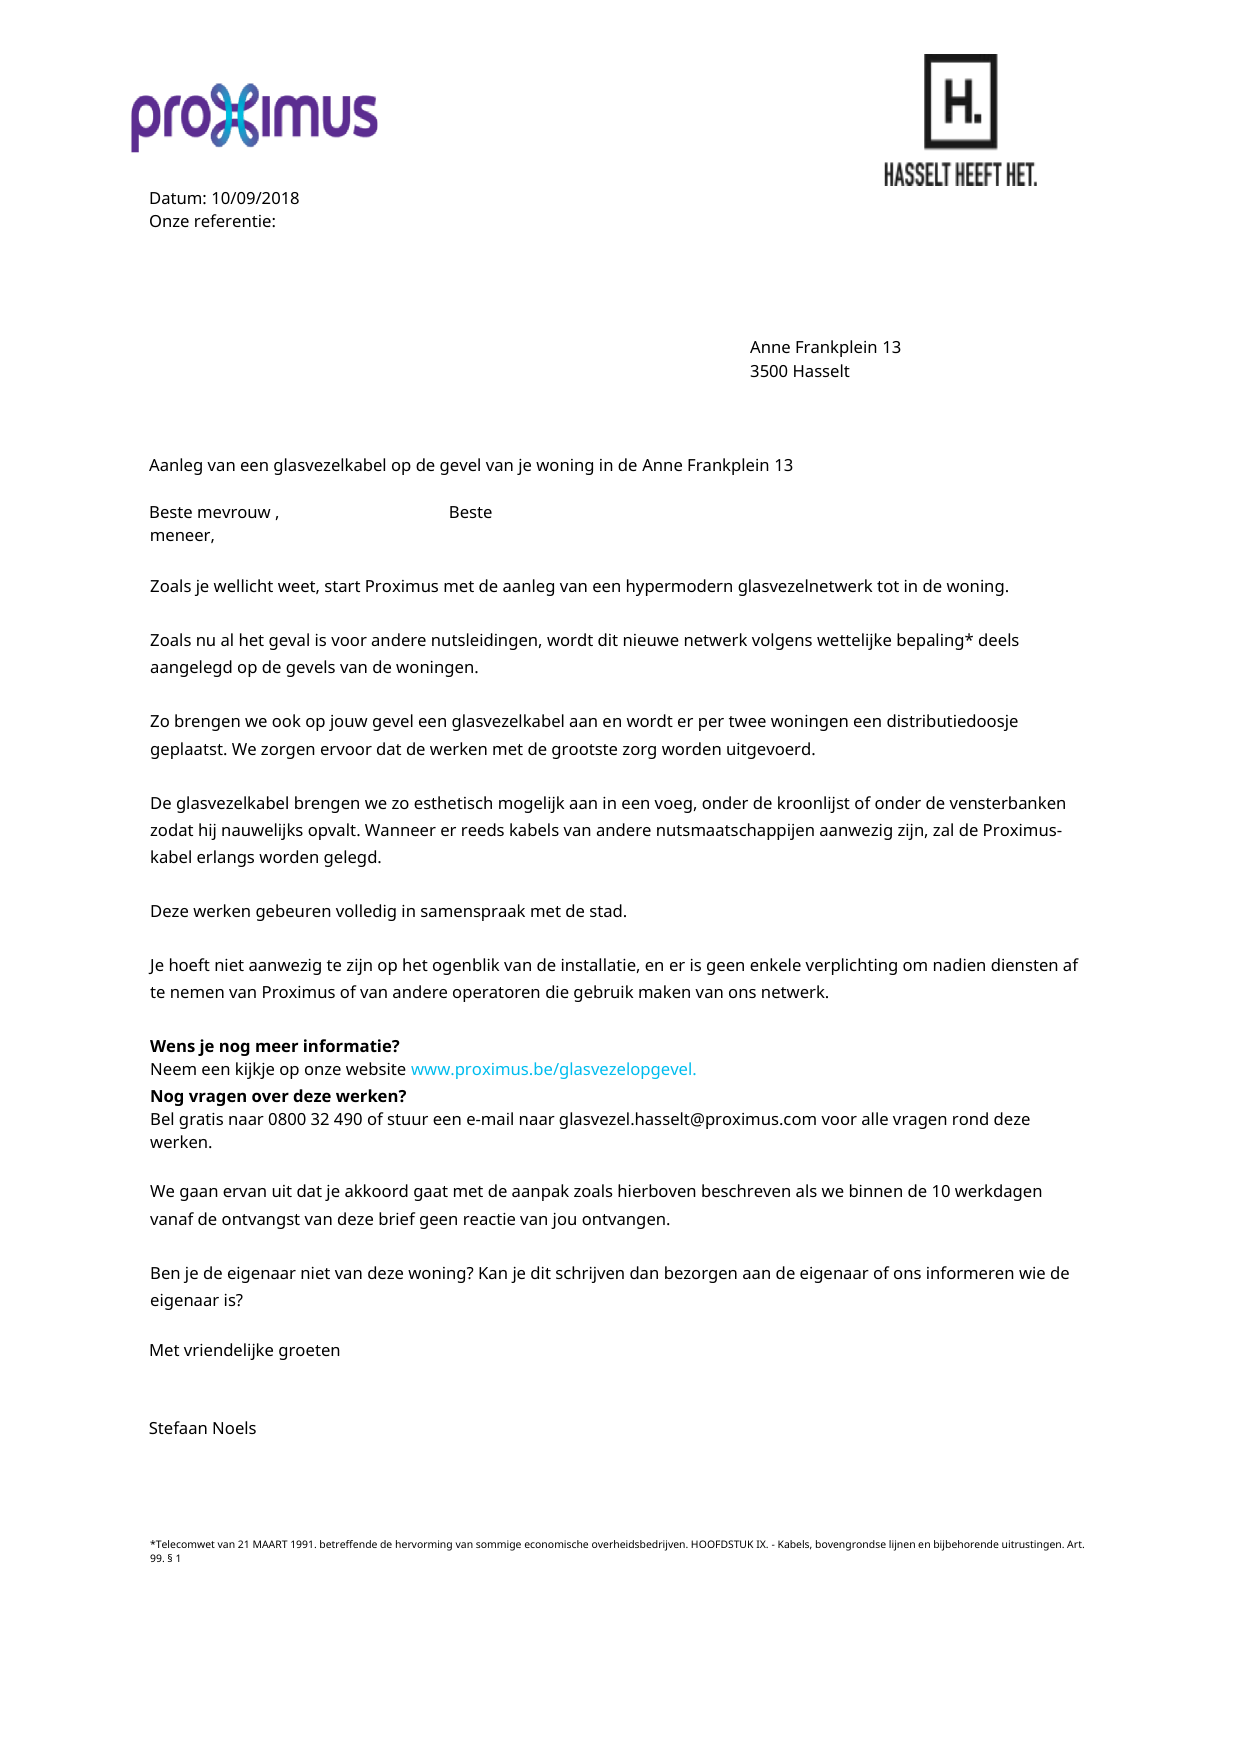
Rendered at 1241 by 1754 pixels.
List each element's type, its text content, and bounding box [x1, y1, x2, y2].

picture [130, 82, 378, 153]
text *Telecomwet van 21 MAART 1991. betreffende de hervorming van sommige economische overheidsbedrijven. HOOFDSTUK IX. - Kabels, bovengrondse lijnen en bijbehorende uitrustingen. Art. 99. § 1 [150, 1537, 1090, 1566]
text Deze werken gebeuren volledig in samenspraak met de stad. [150, 895, 1090, 922]
text We gaan ervan uit dat je akkoord gaat met de aanpak zoals hierboven beschreven als we binnen de 10 werkdagen vanaf de ontvangst van deze brief geen reactie van jou ontvangen. [150, 1176, 1090, 1230]
text Nog vragen over deze werken? [150, 1081, 1090, 1108]
text Zoals je wellicht weet, start Proximus met de aanleg van een hypermodern glasvezelnetwerk tot in de woning. [150, 570, 1090, 597]
text De glasvezelkabel brengen we zo esthetisch mogelijk aan in een voeg, onder de kroonlijst of onder de vensterbanken zodat hij nauwelijks opvalt. Wanneer er reeds kabels van andere nutsmaatschappijen aanwezig zijn, zal de Proximus-kabel erlangs worden gelegd. [150, 787, 1090, 868]
picture [839, 54, 1083, 186]
text Beste mevrouw , Beste meneer, [149, 500, 496, 546]
text Met vriendelijke groeten [149, 1338, 496, 1361]
text 3500 Hasselt [676, 360, 1090, 383]
text Neem een kijkje op onze website www.proximus.be/glasvezelopgevel. [150, 1058, 1090, 1081]
text Wens je nog meer informatie? [150, 1031, 1090, 1058]
text Je hoeft niet aanwezig te zijn op het ogenblik van de installatie, en er is geen enkele verplichting om nadien diensten af te nemen van Proximus of van andere operatoren die gebruik maken van ons netwerk. [150, 949, 1090, 1004]
text Stefaan Noels [148, 1417, 1090, 1439]
text Anne Frankplein 13 [642, 335, 1090, 358]
text Datum: 10/09/2018 [149, 150, 390, 209]
text Bel gratis naar 0800 32 490 of stuur een e-mail naar glasvezel.hasselt@proximus.com voor alle vragen rond deze werken. [150, 1108, 1090, 1153]
text Onze referentie: [149, 210, 390, 232]
text Aanleg van een glasvezelkabel op de gevel van je woning in de Anne Frankplein 13 [149, 454, 1090, 476]
text Zo brengen we ook op jouw gevel een glasvezelkabel aan en wordt er per twee woningen een distributiedoosje geplaatst. We zorgen ervoor dat de werken met de grootste zorg worden uitgevoerd. [150, 706, 1090, 760]
text Zoals nu al het geval is voor andere nutsleidingen, wordt dit nieuwe netwerk volgens wettelijke bepaling* deels aangelegd op de gevels van de woningen. [150, 624, 1090, 679]
text Ben je de eigenaar niet van deze woning? Kan je dit schrijven dan bezorgen aan de eigenaar of ons informeren wie de eigenaar is? [150, 1257, 1090, 1311]
